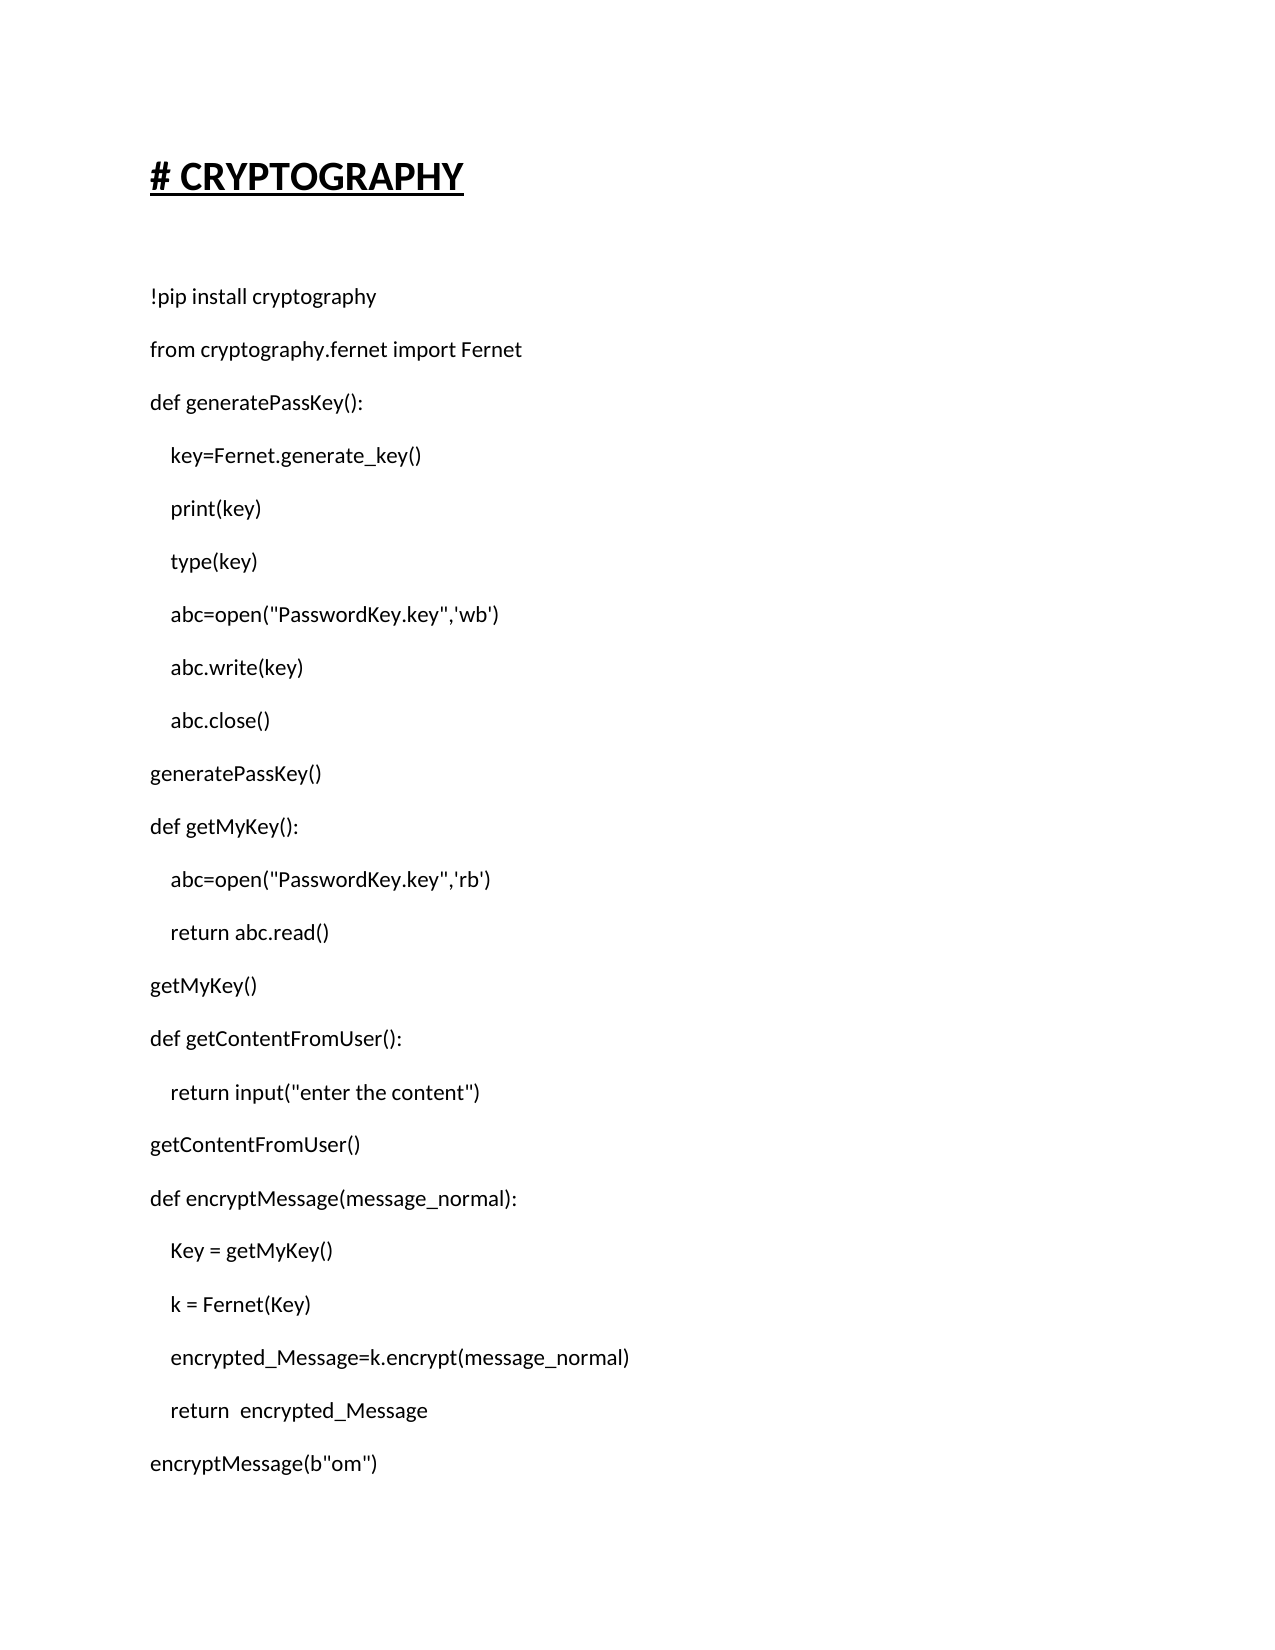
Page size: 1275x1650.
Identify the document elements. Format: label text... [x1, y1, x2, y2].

text print(key) [150, 494, 1125, 522]
text # CRYPTOGRAPHY [150, 150, 1125, 201]
text from cryptography.fernet import Fernet [150, 335, 1125, 363]
text getMyKey() [150, 972, 1125, 999]
text getContentFromUser() [150, 1131, 1125, 1159]
text def getMyKey(): [150, 812, 1125, 841]
text !pip install cryptography [150, 282, 1125, 310]
text k = Fernet(Key) [150, 1290, 1125, 1318]
text def getContentFromUser(): [150, 1024, 1125, 1053]
text Key = getMyKey() [150, 1237, 1125, 1265]
text def encryptMessage(message_normal): [150, 1184, 1125, 1212]
text return input("enter the content") [150, 1078, 1125, 1106]
text type(key) [150, 547, 1125, 575]
text generatePassKey() [150, 759, 1125, 787]
text encryptMessage(b"om") [150, 1449, 1125, 1477]
text encrypted_Message=k.encrypt(message_normal) [150, 1343, 1125, 1371]
text abc.write(key) [150, 653, 1125, 681]
text abc=open("PasswordKey.key",'wb') [150, 600, 1125, 628]
text return encrypted_Message [150, 1396, 1125, 1424]
text abc=open("PasswordKey.key",'rb') [150, 866, 1125, 893]
text key=Fernet.generate_key() [150, 441, 1125, 469]
text return abc.read() [150, 918, 1125, 947]
text abc.close() [150, 706, 1125, 734]
text def generatePassKey(): [150, 388, 1125, 416]
